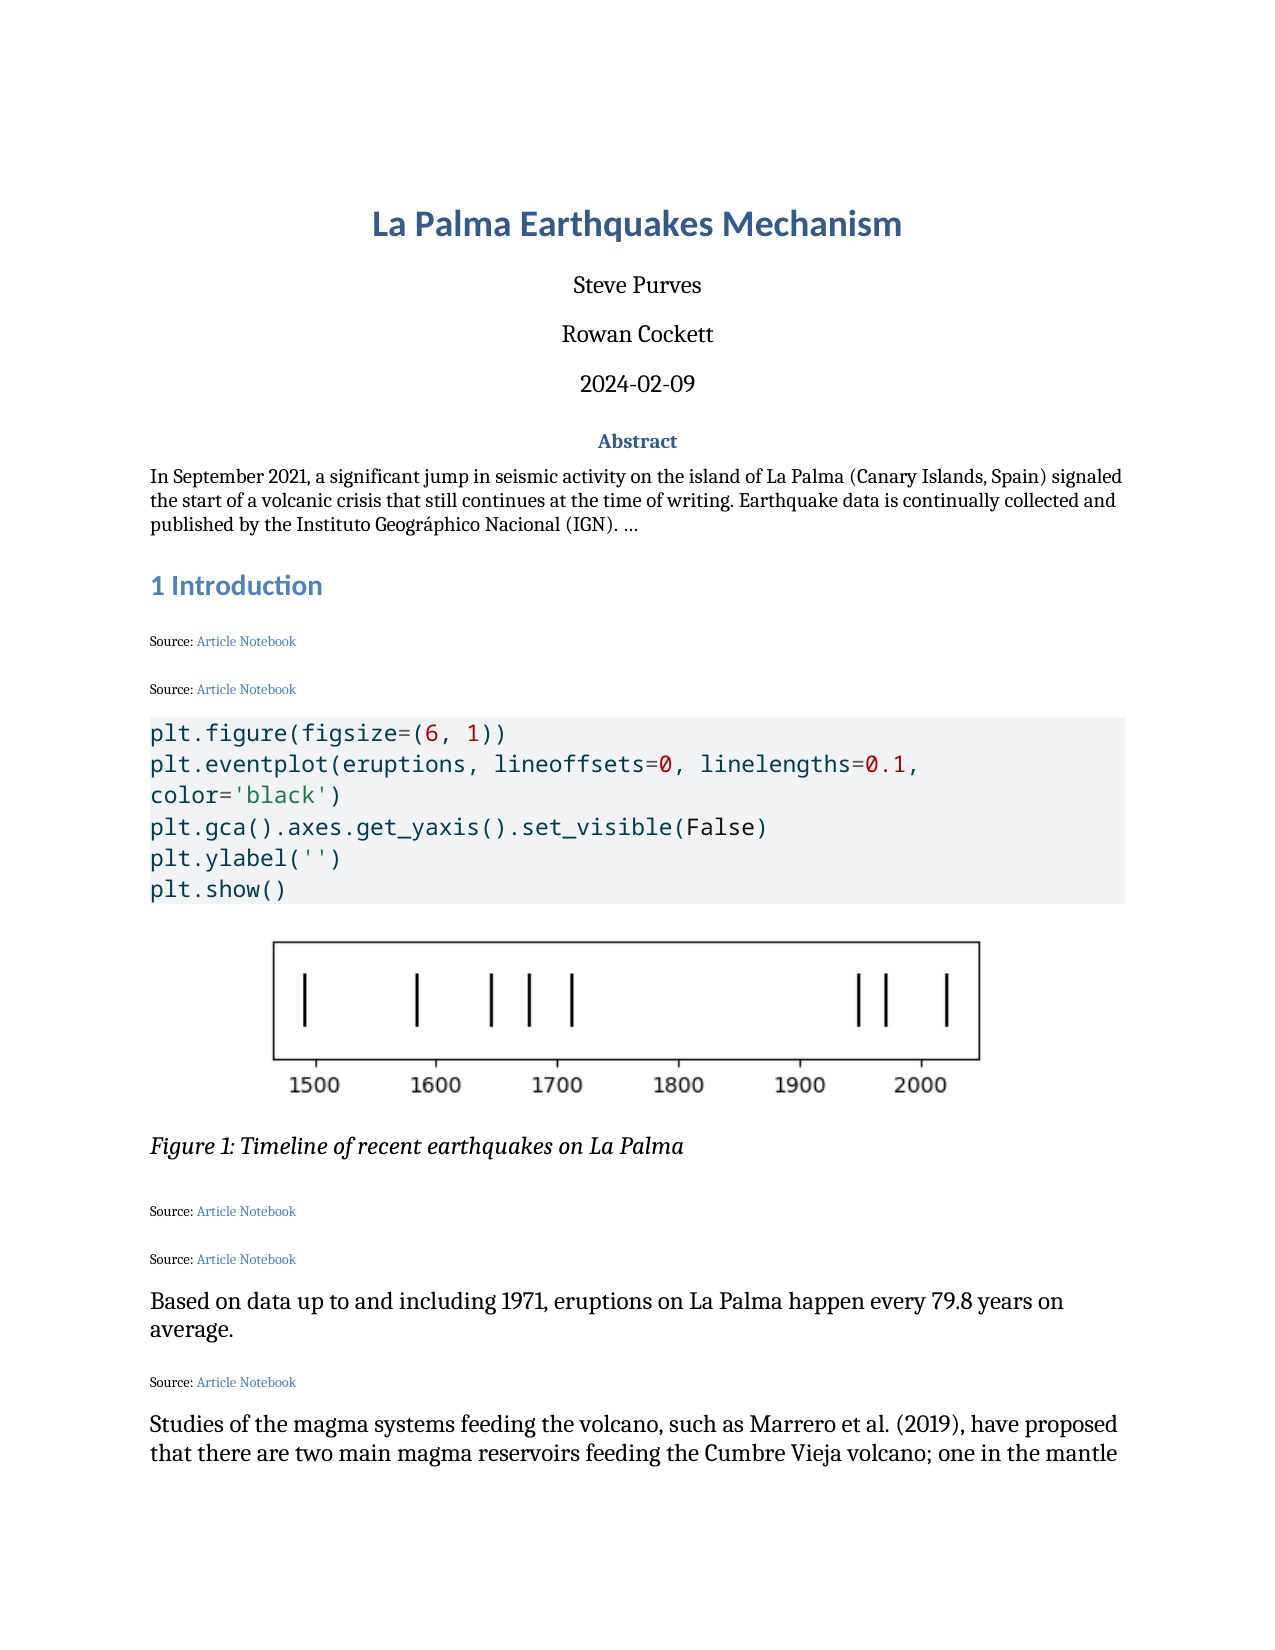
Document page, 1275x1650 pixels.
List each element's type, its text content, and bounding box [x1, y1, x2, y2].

title Abstract [150, 430, 1125, 454]
text Based on data up to and including 1971, eruptions on La Palma happen every 79.8 years on average. [150, 1287, 1125, 1344]
text Steve Purves [150, 271, 1125, 299]
subtitle 1 Introduction [150, 567, 1125, 603]
text Source: Article Notebook [150, 1192, 1125, 1220]
text Source: Article Notebook [150, 622, 1125, 651]
text 2024-02-09 [150, 370, 1125, 399]
text Rowan Cockett [150, 320, 1125, 349]
text plt.figure(figsize=(6, 1)) plt.eventplot(eruptions, lineoffsets=0, linelengths=0.1, color='black') plt.gca().axes.get_yaxis().set_visible(False) plt.ylabel('') plt.show() [287, 717, 1125, 904]
title La Palma Earthquakes Mechanism [150, 200, 1125, 246]
text Source: Article Notebook [150, 669, 1125, 698]
text Source: Article Notebook [150, 1363, 1125, 1392]
text In September 2021, a significant jump in seismic activity on the island of La Palma (Canary Islands, Spain) signaled the start of a volcanic crisis that still continues at the time of writing. Earthquake data is continually collected and published by the Instituto Geográphico Nacional (IGN). … [150, 464, 1125, 536]
picture [258, 928, 994, 1111]
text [150, 1410, 1125, 1468]
text Source: Article Notebook [150, 1239, 1125, 1268]
table_header Figure 1: Timeline of recent earthquakes on La Palma [139, 925, 1114, 1173]
